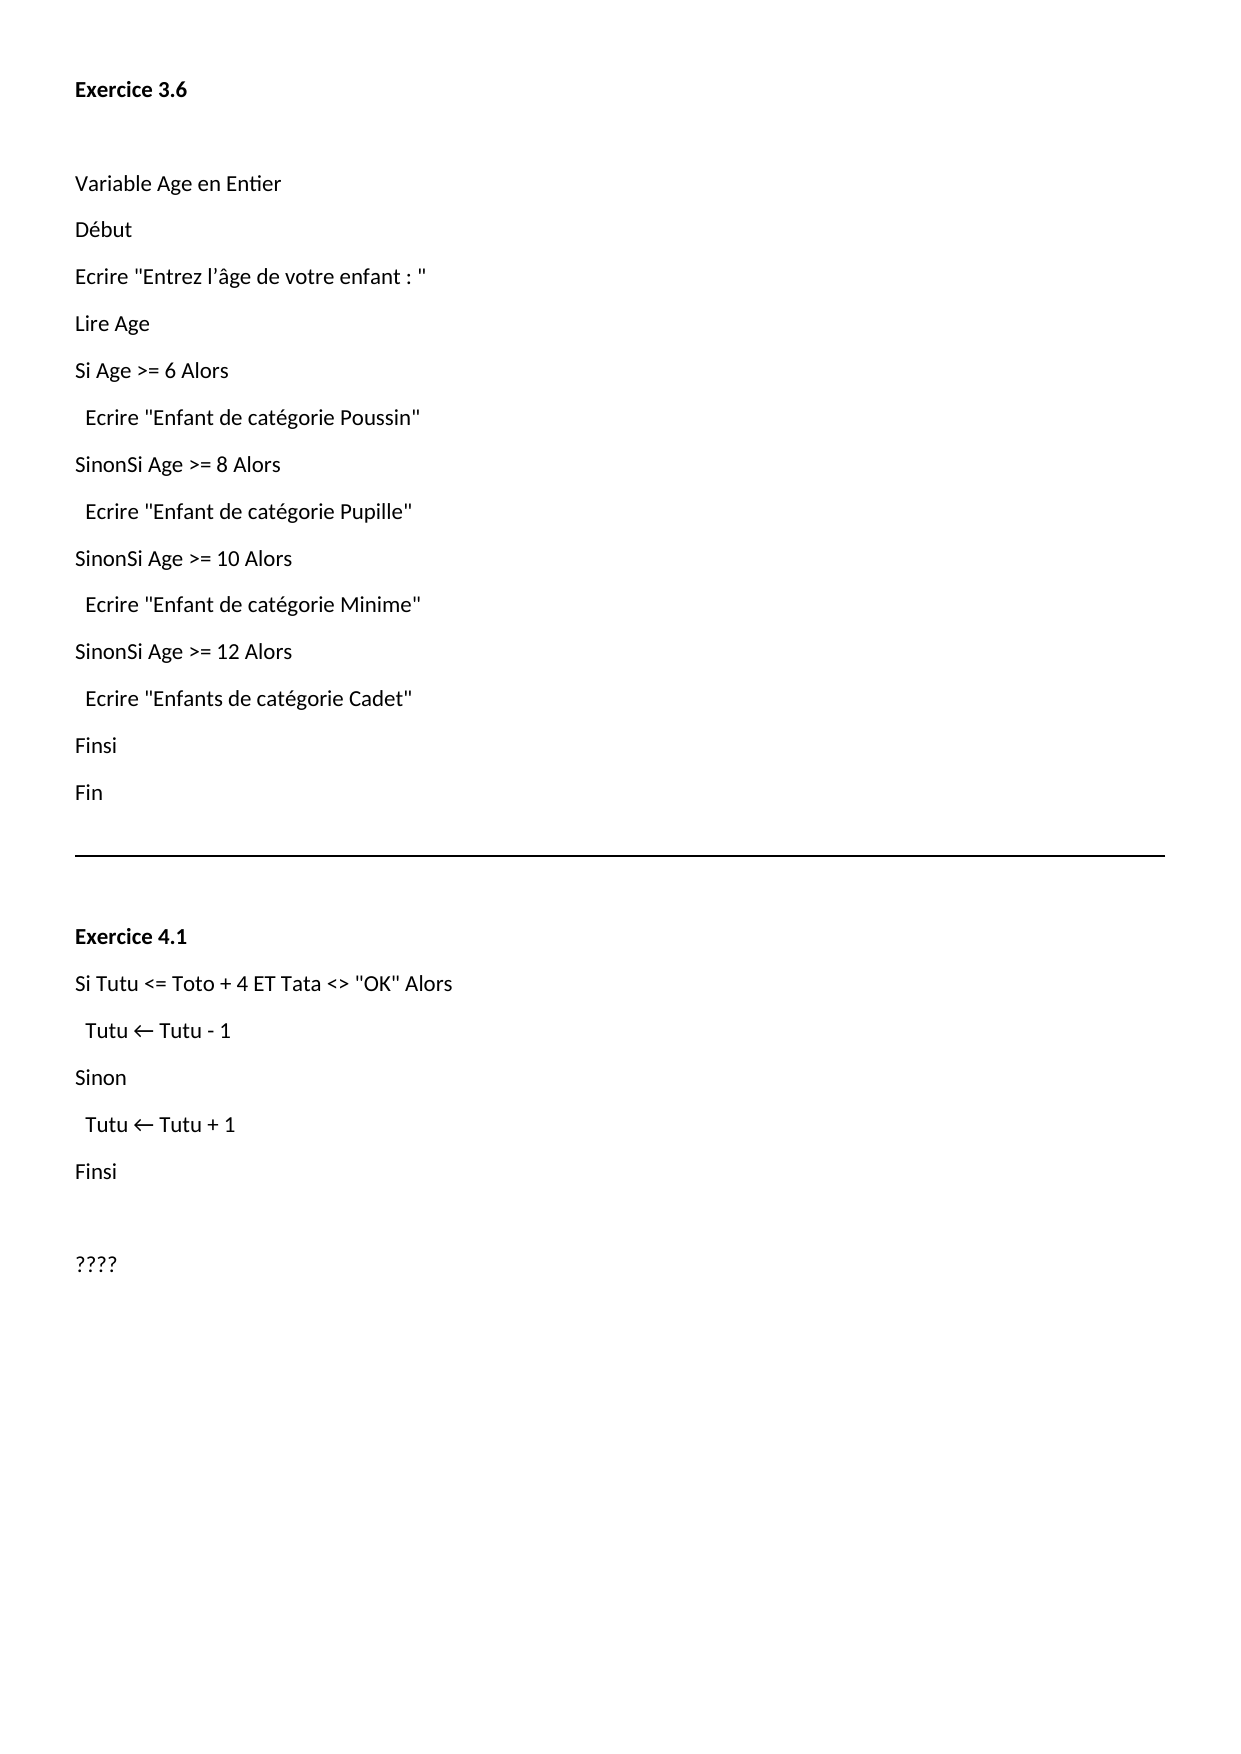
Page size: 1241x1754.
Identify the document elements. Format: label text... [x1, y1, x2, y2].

text SinonSi Age >= 10 Alors [75, 544, 1165, 572]
text Variable Age en Entier [75, 169, 1165, 197]
text Ecrire "Enfants de catégorie Cadet" [75, 684, 1165, 712]
text SinonSi Age >= 8 Alors [75, 450, 1165, 478]
text Ecrire "Entrez l’âge de votre enfant : " [75, 262, 1165, 291]
text Finsi [75, 1157, 1165, 1185]
text Tutu ← Tutu - 1 [75, 1016, 1165, 1044]
text Ecrire "Enfant de catégorie Pupille" [75, 497, 1165, 525]
text Finsi [75, 731, 1165, 759]
text Si Tutu <= Toto + 4 ET Tata <> "OK" Alors [75, 969, 1165, 997]
text Début [75, 216, 1165, 244]
text Exercice 4.1 [75, 922, 1165, 950]
text Si Age >= 6 Alors [75, 356, 1165, 384]
text Sinon [75, 1063, 1165, 1091]
text Lire Age [75, 309, 1165, 337]
text Exercice 3.6 [75, 75, 1165, 103]
text Ecrire "Enfant de catégorie Minime" [75, 591, 1165, 619]
text Fin [75, 778, 1165, 806]
text Tutu ← Tutu + 1 [75, 1110, 1165, 1138]
text Ecrire "Enfant de catégorie Poussin" [75, 403, 1165, 431]
text SinonSi Age >= 12 Alors [75, 637, 1165, 666]
text ???? [75, 1251, 1165, 1278]
